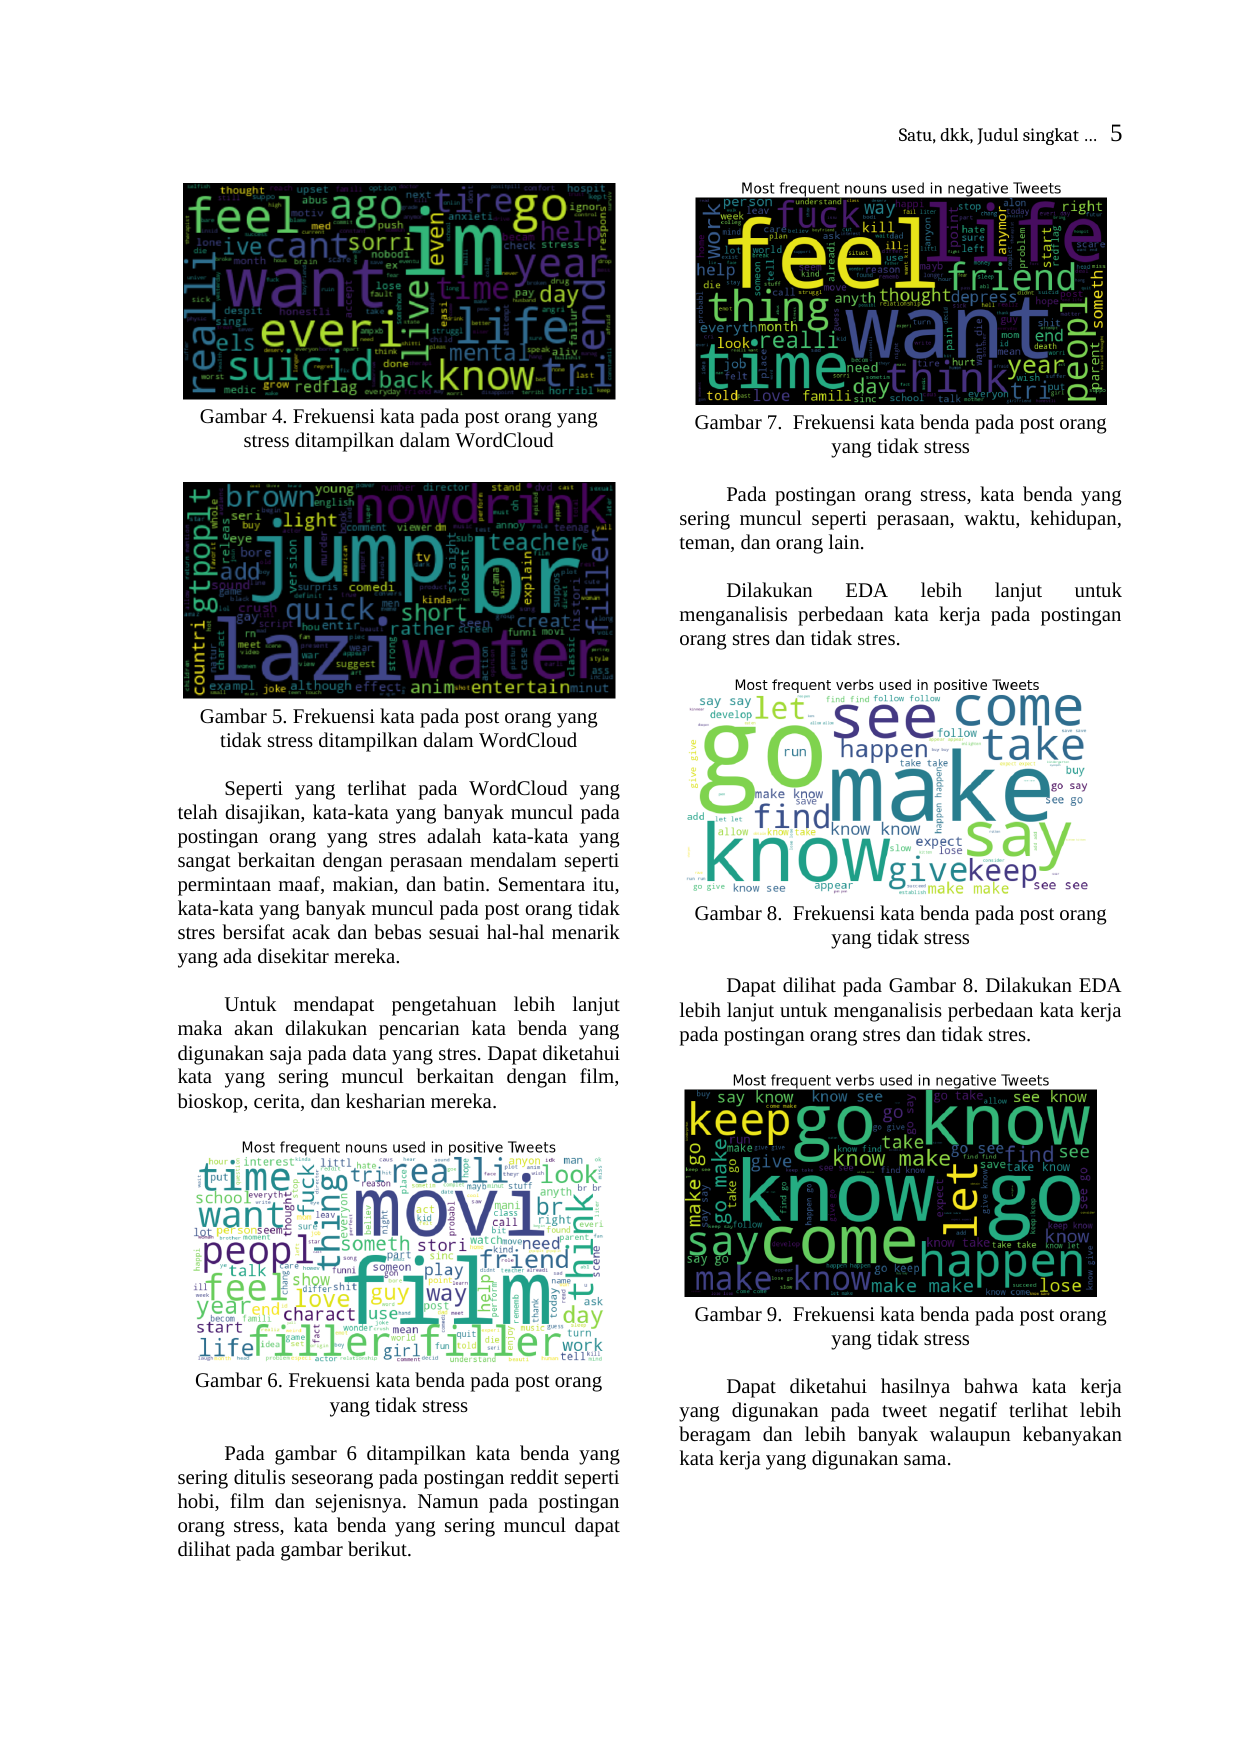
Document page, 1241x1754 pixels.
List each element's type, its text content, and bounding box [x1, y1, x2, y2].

picture [679, 674, 1094, 902]
text Seperti yang terlihat pada WordCloud yang telah disajikan, kata-kata yang banyak muncul pada postingan orang yang stres adalah kata-kata yang sangat berkaitan dengan perasaan mendalam seperti permintaan maaf, makian, dan batin. Sementara itu, kata-kata yang banyak muncul pada post orang tidak stres bersifat acak dan bebas sesuai hal-hal menarik yang ada disekitar mereka. [177, 776, 620, 968]
text Gambar 9. Frekuensi kata benda pada post orang yang tidak stress [679, 1301, 1122, 1349]
text Gambar 4. Frekuensi kata pada post orang yang stress ditampilkan dalam WordCloud [177, 405, 620, 452]
text Pada gambar 6 ditampilkan kata benda yang sering ditulis seseorang pada postingan reddit seperti hobi, film dan sejenisnya. Namun pada postingan orang stress, kata benda yang sering muncul dapat dilihat pada gambar berikut. [177, 1441, 620, 1561]
text Gambar 7. Frekuensi kata benda pada post orang yang tidak stress [679, 409, 1122, 458]
text Dapat dilihat pada Gambar 8. Dilakukan EDA lebih lanjut untuk menganalisis perbedaan kata kerja pada postingan orang stres dan tidak stres. [679, 973, 1122, 1046]
text Gambar 6. Frekuensi kata benda pada post orang yang tidak stress [177, 1368, 620, 1417]
text Dapat diketahui hasilnya bahwa kata kerja yang digunakan pada tweet negatif terlihat lebih beragam dan lebih banyak walaupun kebanyakan kata kerja yang digunakan sama. [679, 1374, 1122, 1470]
picture [679, 1069, 1102, 1302]
picture [177, 177, 621, 405]
text Pada postingan orang stress, kata benda yang sering muncul seperti perasaan, waktu, kehidupan, teman, dan orang lain. [679, 482, 1122, 554]
text Gambar 5. Frekuensi kata pada post orang yang tidak stress ditampilkan dalam WordCloud [177, 704, 620, 752]
text Untuk mendapat pengetahuan lebih lanjut maka akan dilakukan pencarian kata benda yang digunakan saja pada data yang stres. Dapat diketahui kata yang sering muncul berkaitan dengan film, bioskop, cerita, dan kesharian mereka. [177, 992, 620, 1113]
text Gambar 8. Frekuensi kata benda pada post orang yang tidak stress [679, 901, 1122, 949]
picture [177, 476, 621, 704]
picture [187, 1136, 610, 1369]
picture [690, 177, 1112, 410]
text Dilakukan EDA lebih lanjut untuk menganalisis perbedaan kata kerja pada postingan orang stres dan tidak stres. [679, 578, 1122, 650]
